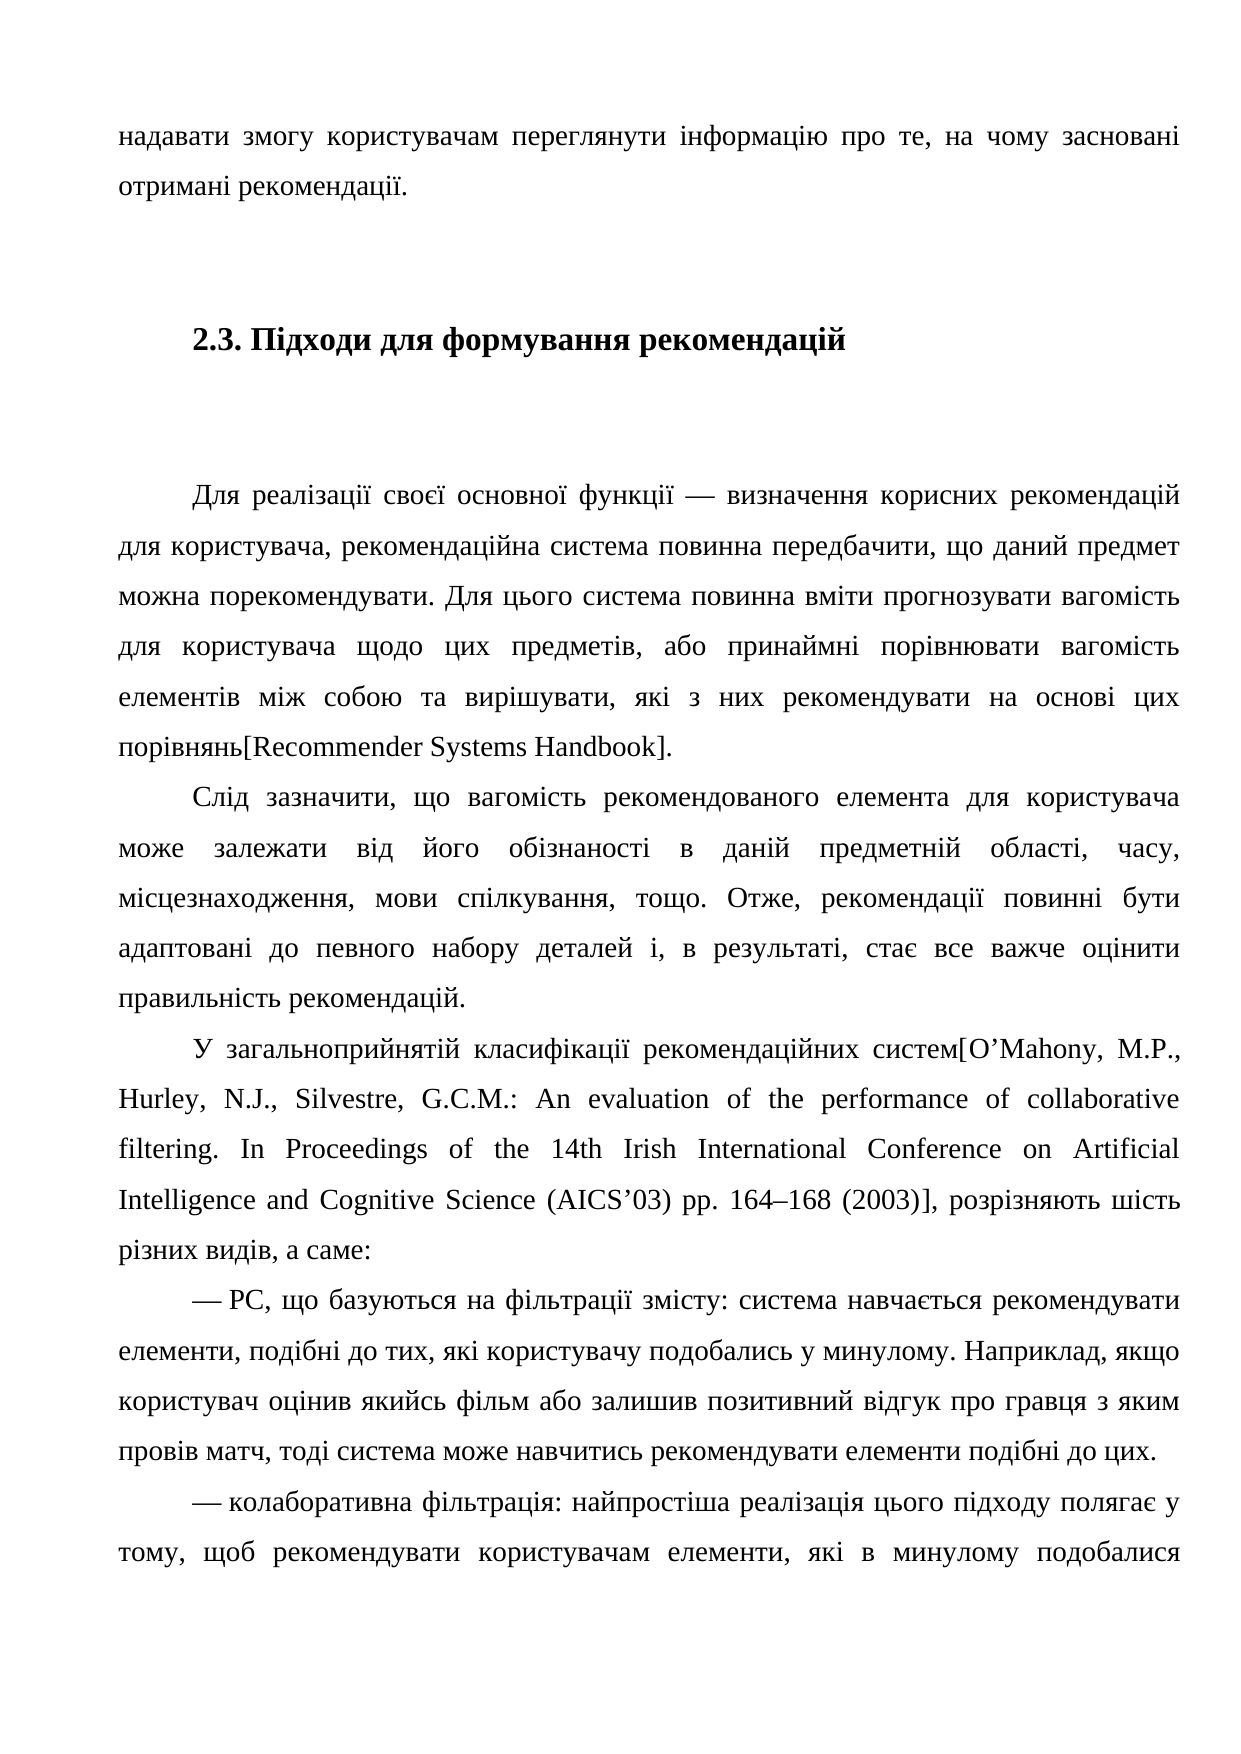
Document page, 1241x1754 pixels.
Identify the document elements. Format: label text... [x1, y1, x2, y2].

text У загальноприйнятій класифікації рекомендаційних систем[O’Mahony, M.P., Hurley, N.J., Silvestre, G.C.M.: An evaluation of the performance of collaborative filtering. In Proceedings of the 14th Irish International Conference on Artificial Intelligence and Cognitive Science (AICS’03) pp. 164–168 (2003)], розрізняють шість різних видів, а саме: [118, 1031, 1181, 1266]
text 2.3. Підходи для формування рекомендацій [118, 319, 1181, 358]
text — РС, що базуються на фільтрації змісту: система навчається рекомендувати елементи, подібні до тих, які користувачу подобались у минулому. Наприклад, якщо користувач оцінив якийсь фільм або залишив позитивний відгук про гравця з яким провів матч, тоді система може навчитись рекомендувати елементи подібні до цих. [118, 1282, 1181, 1467]
text Для реалізації своєї основної функції — визначення корисних рекомендацій для користувача, рекомендаційна система повинна передбачити, що даний предмет можна порекомендувати. Для цього система повинна вміти прогнозувати вагомість для користувача щодо цих предметів, або принаймні порівнювати вагомість елементів між собою та вирішувати, які з них рекомендувати на основі цих порівнянь[Recommender Systems Handbook]. [118, 477, 1181, 763]
text Слід зазначити, що вагомість рекомендованого елемента для користувача може залежати від його обізнаності в даній предметній області, часу, місцезнаходження, мови спілкування, тощо. Отже, рекомендації повинні бути адаптовані до певного набору деталей і, в результаті, стає все важче оцінити правильність рекомендацій. [118, 779, 1181, 1014]
